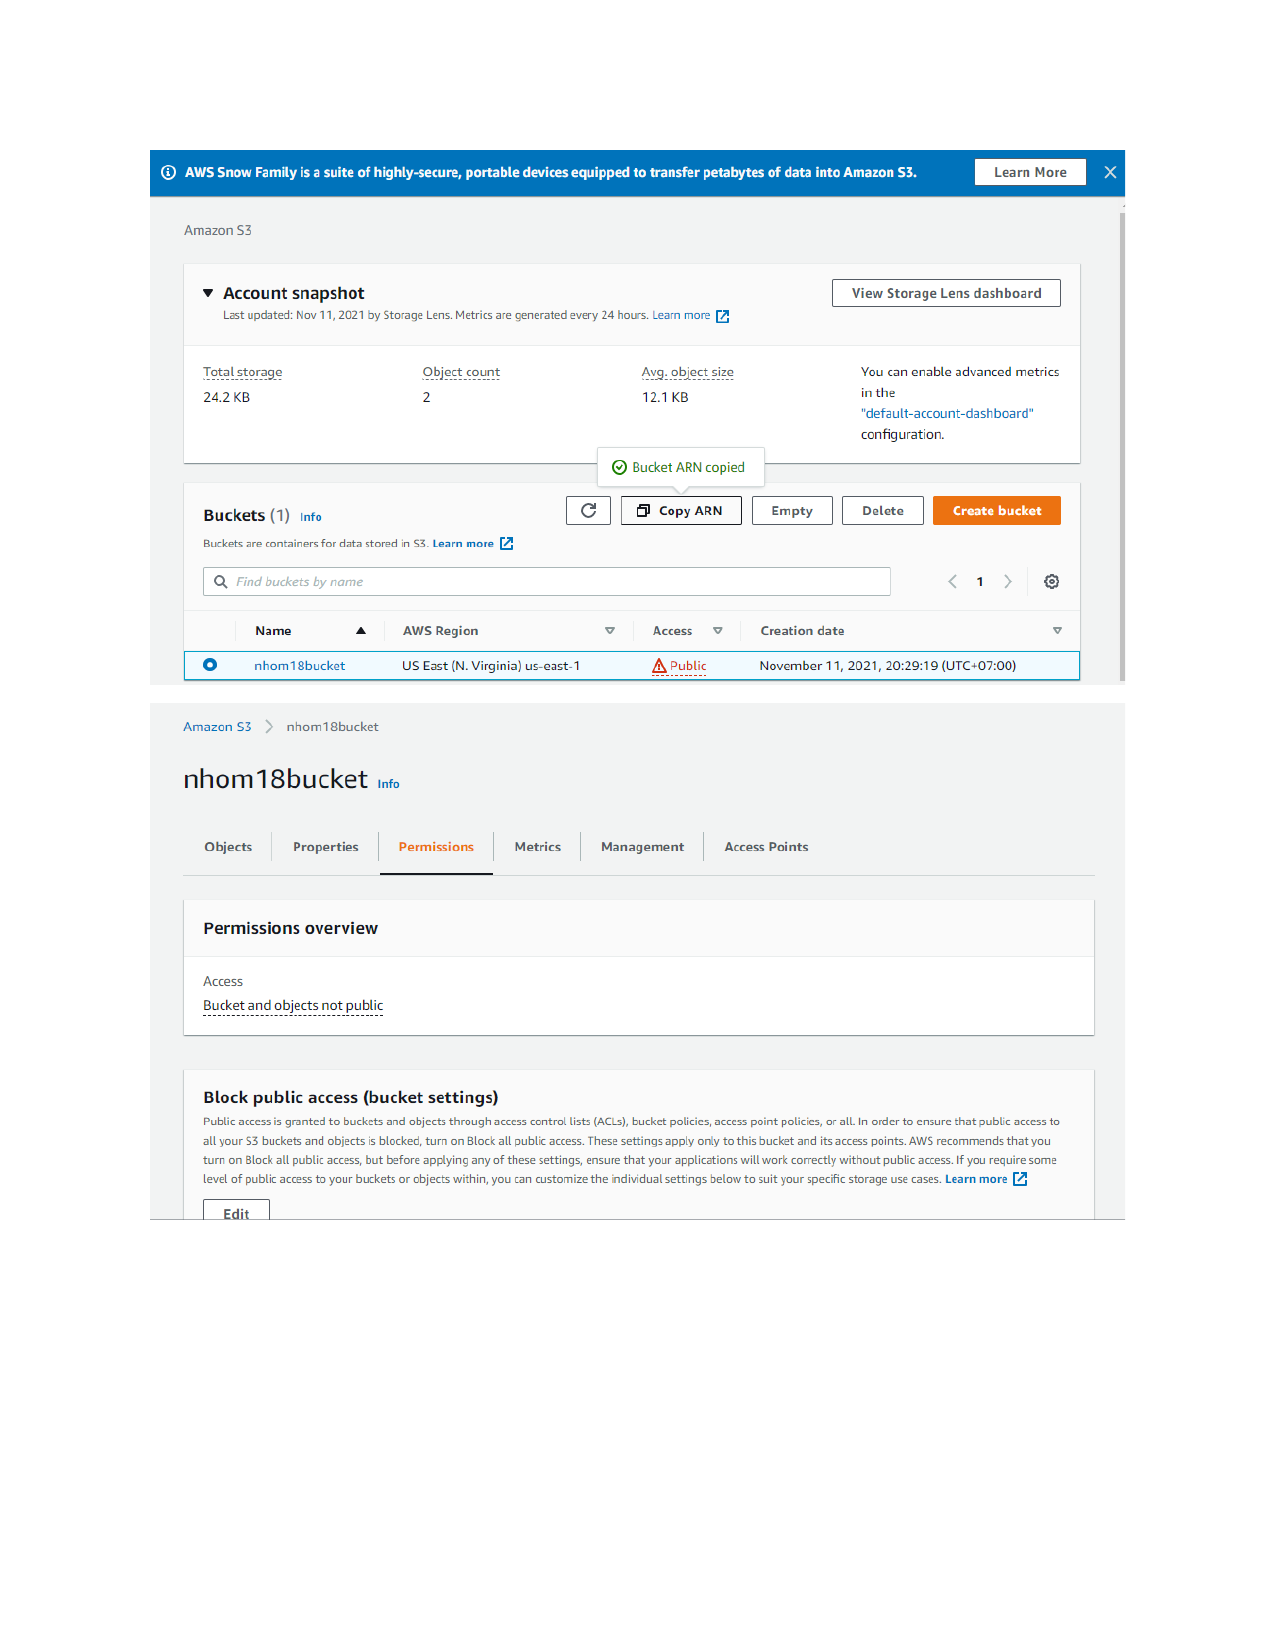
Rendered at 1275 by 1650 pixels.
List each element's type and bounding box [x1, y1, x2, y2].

picture [150, 703, 1125, 1220]
picture [150, 150, 1125, 685]
